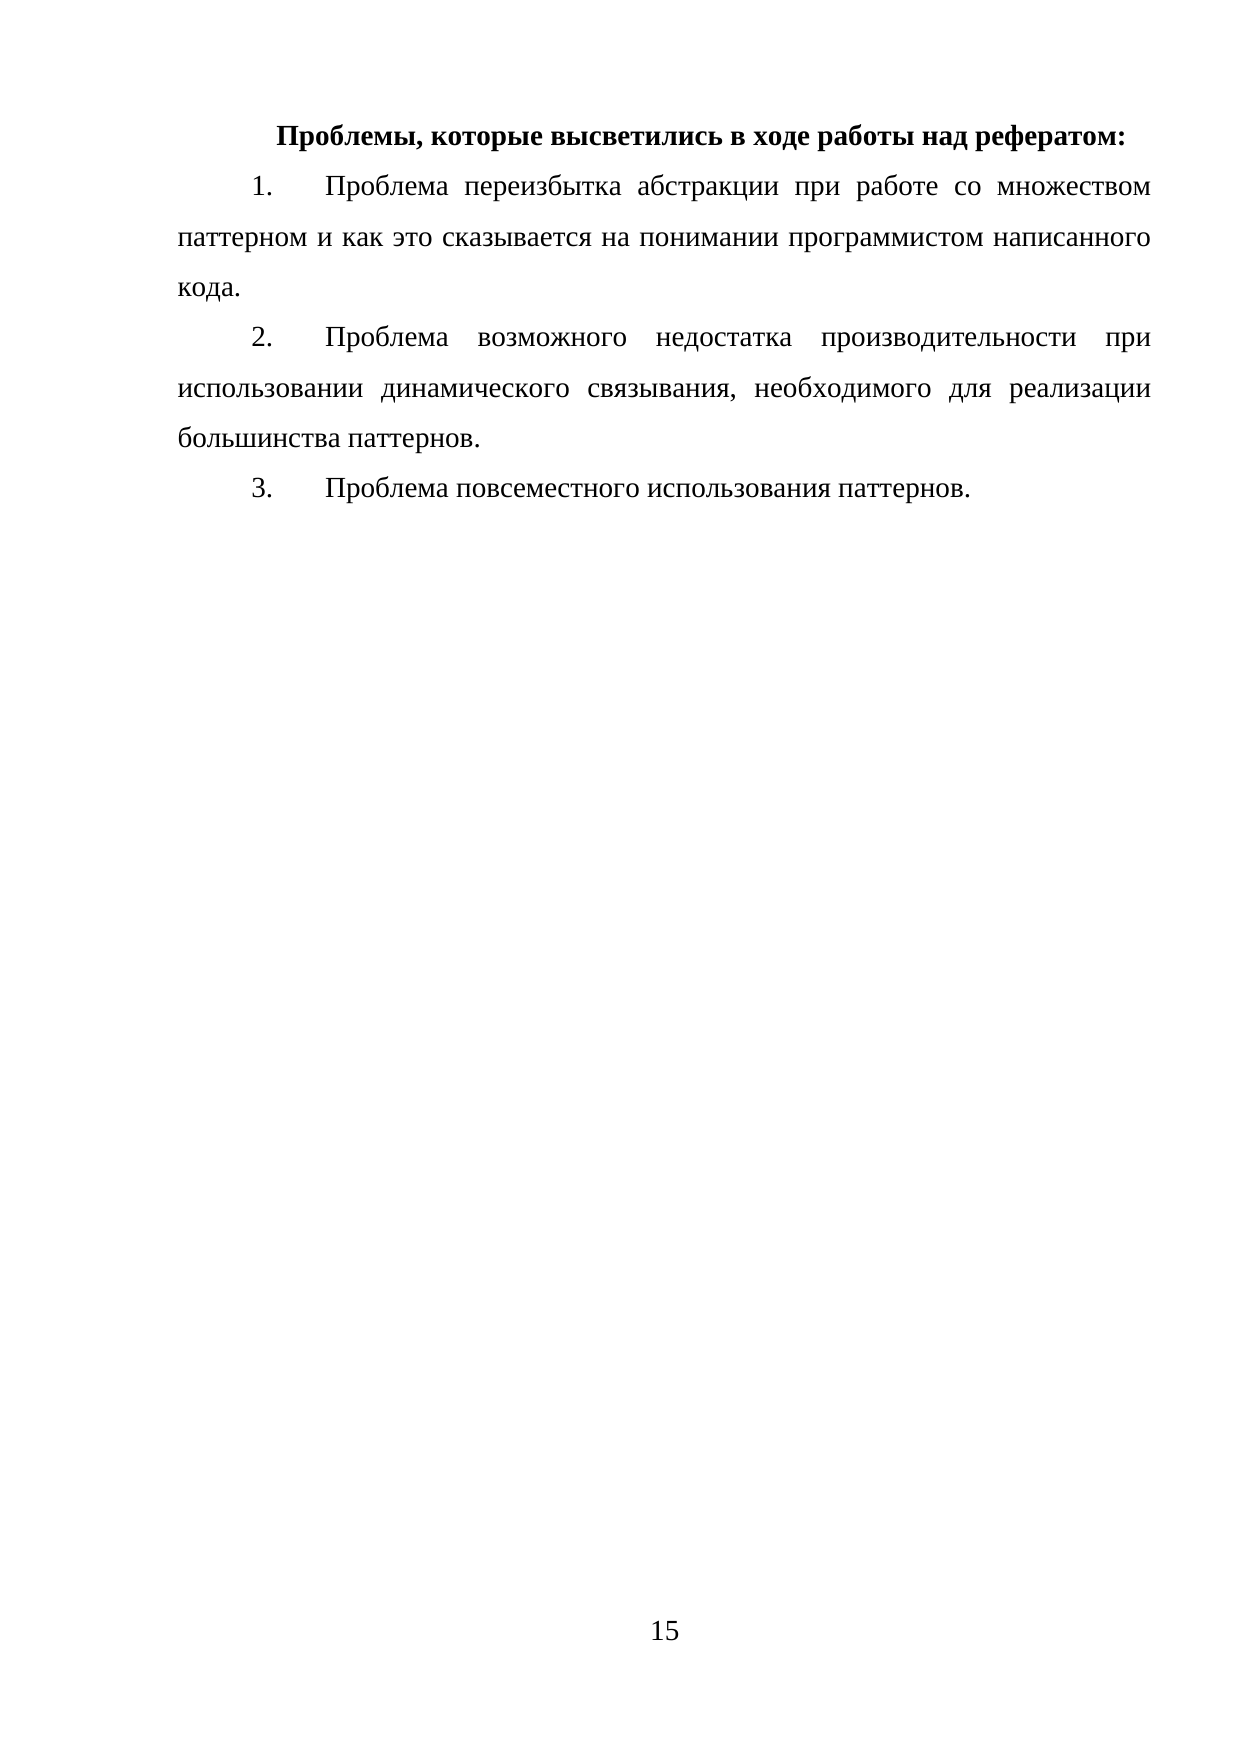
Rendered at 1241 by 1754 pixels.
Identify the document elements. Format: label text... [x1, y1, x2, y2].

list Проблема повсеместного использования паттернов. [177, 470, 1152, 504]
subtitle Проблемы, которые высветились в ходе работы над рефератом: [177, 118, 1152, 152]
list Проблема переизбытка абстракции при работе со множеством паттерном и как это сказывается на понимании программистом написанного кода. [177, 168, 1152, 303]
list Проблема возможного недостатка производительности при использовании динамического связывания, необходимого для реализации большинства паттернов. [177, 319, 1152, 453]
